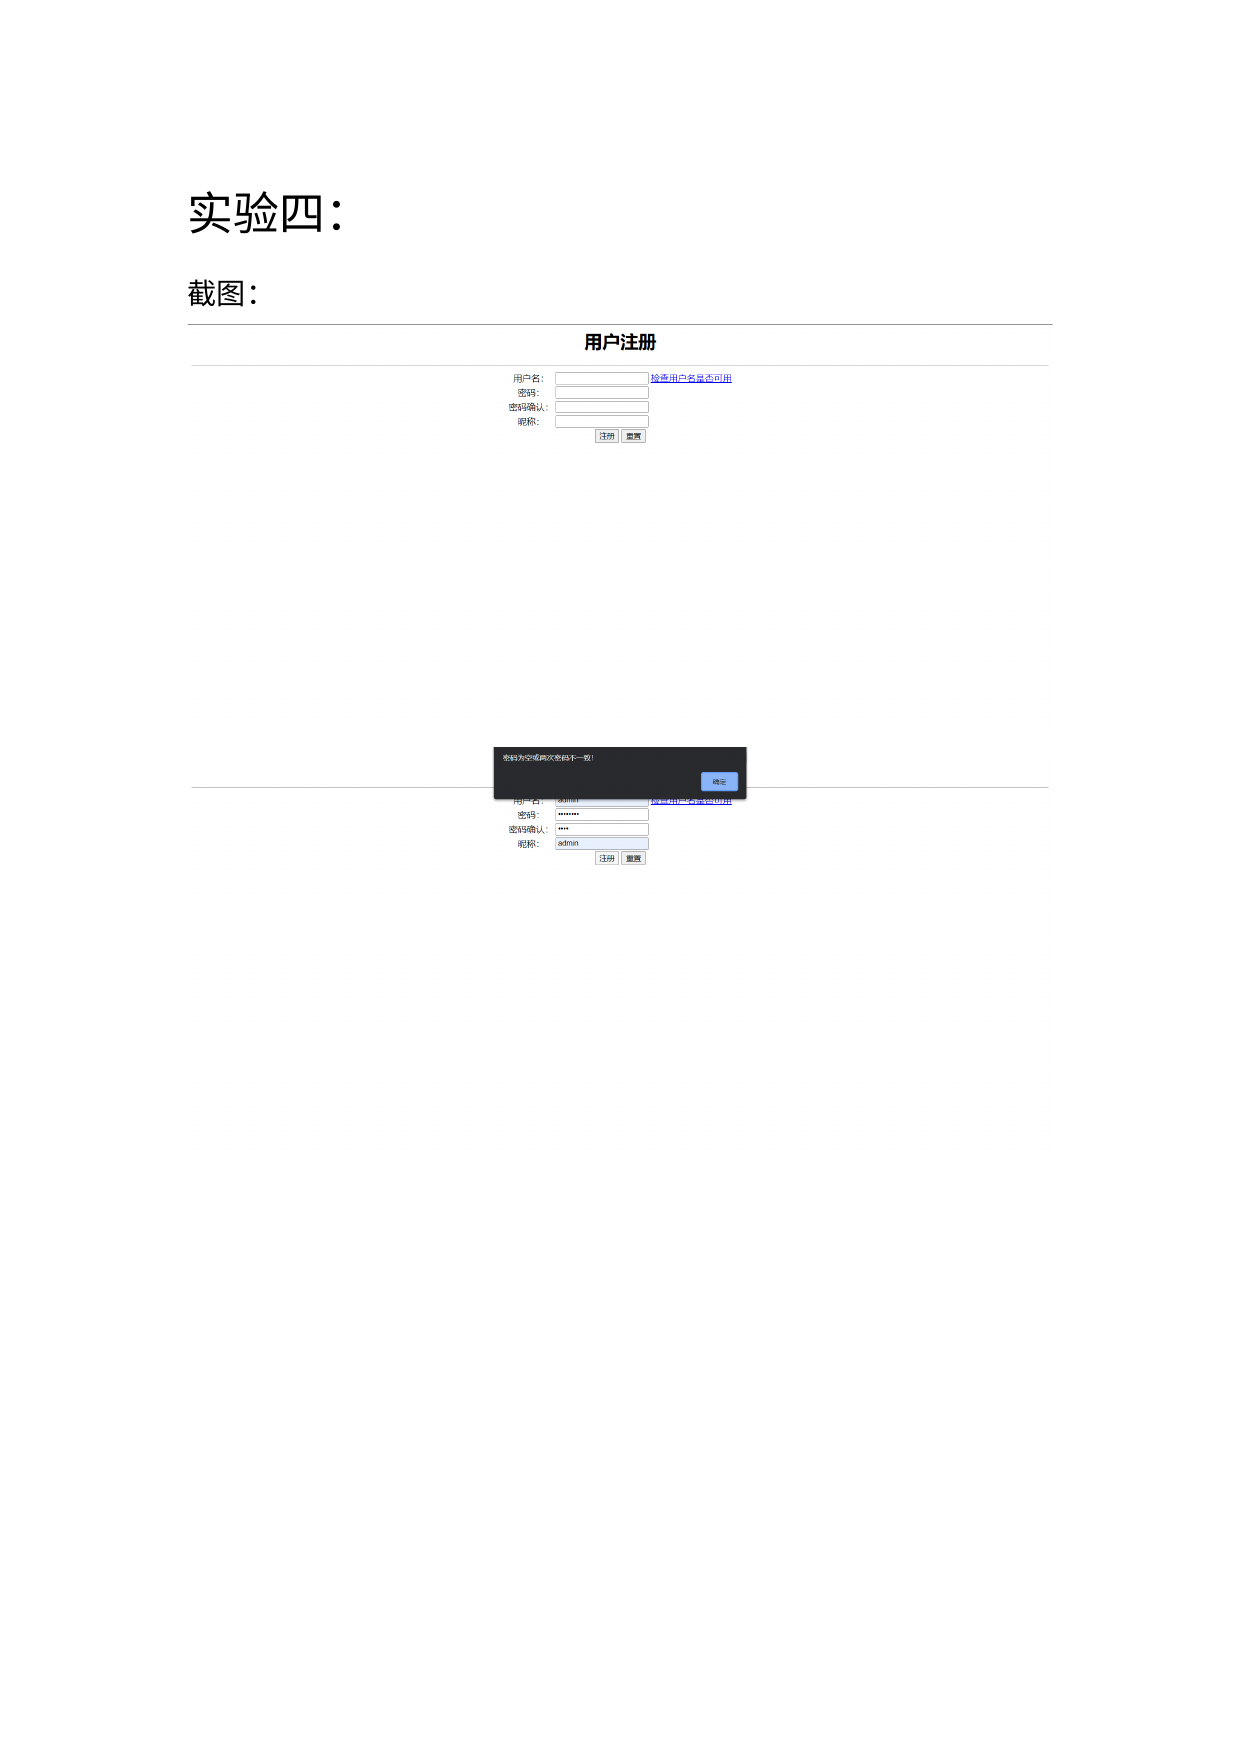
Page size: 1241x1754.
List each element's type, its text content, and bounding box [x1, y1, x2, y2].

picture [187, 324, 1053, 731]
picture [187, 747, 1053, 1154]
text 截图： [187, 259, 1053, 324]
text 实验四： [187, 162, 1053, 259]
